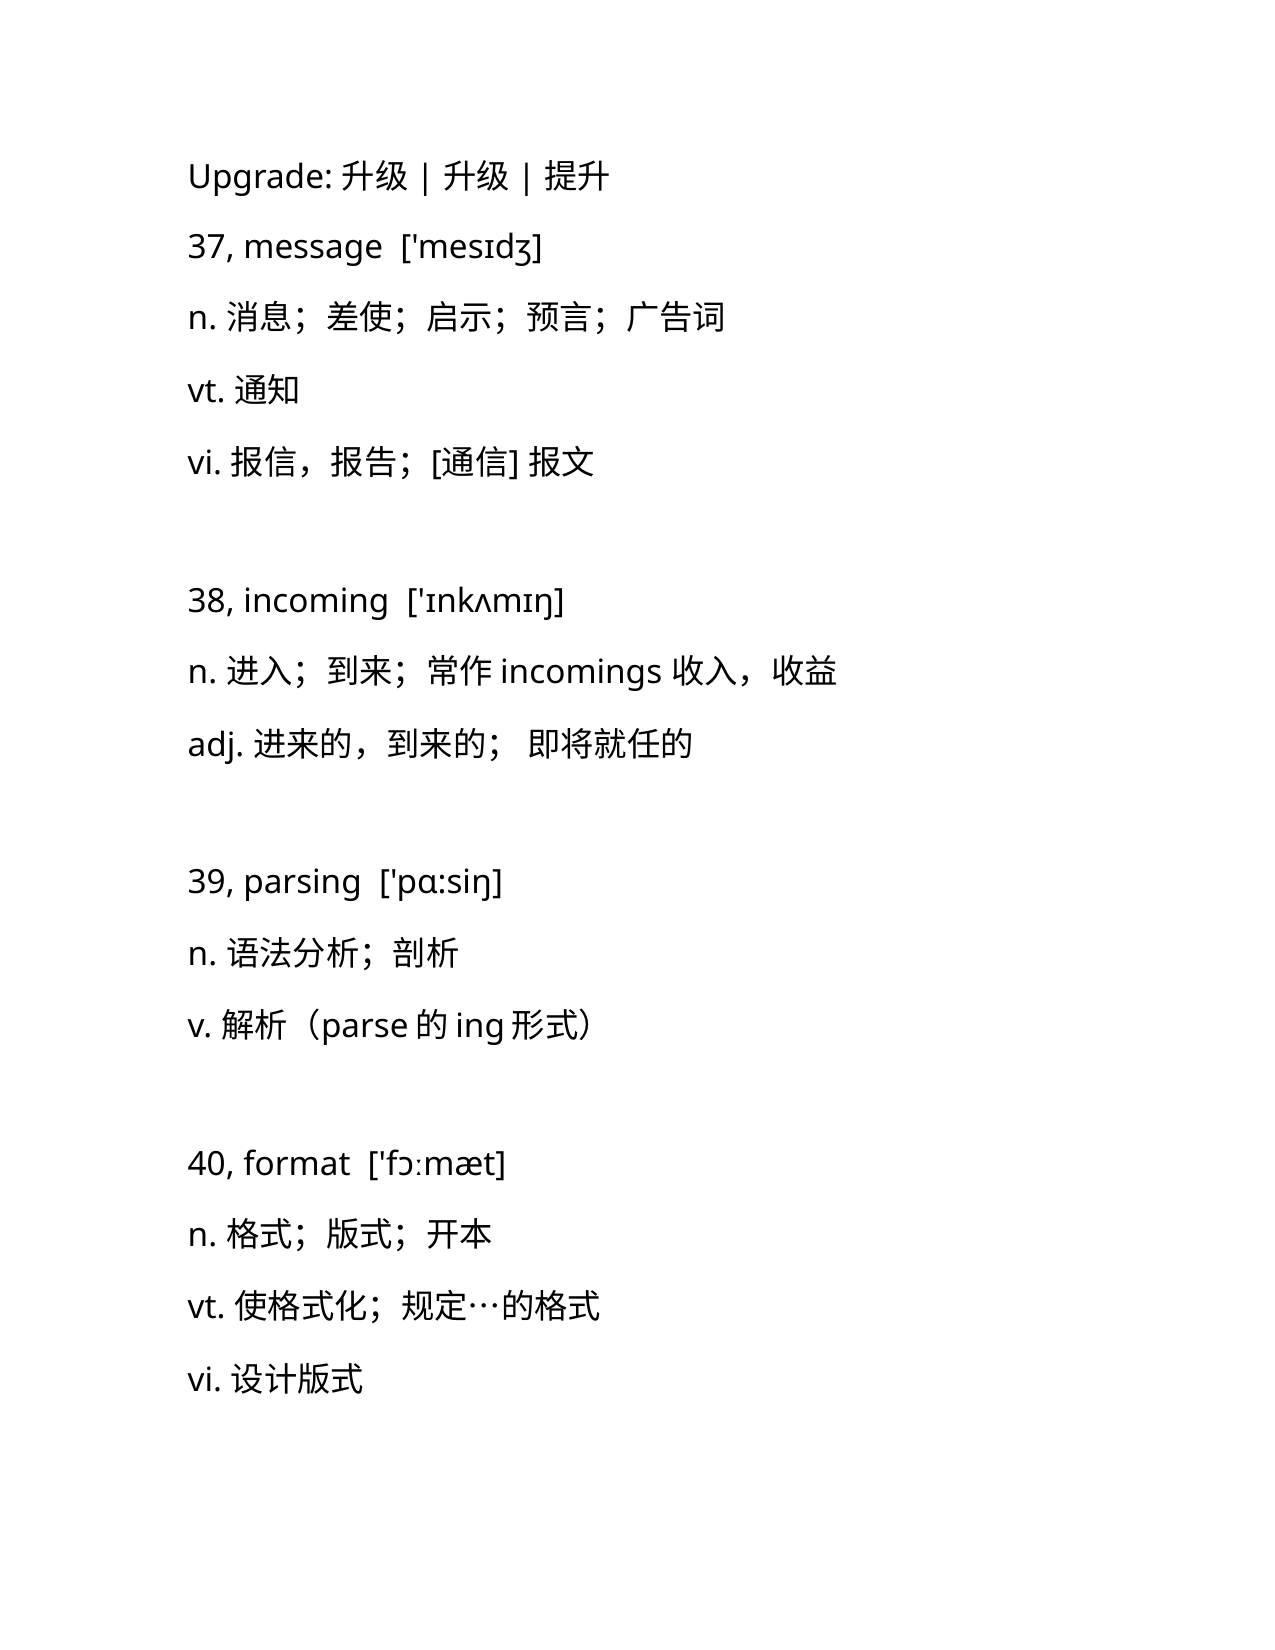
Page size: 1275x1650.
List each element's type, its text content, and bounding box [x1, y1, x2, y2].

text n. 进入；到来；常作 incomings 收入，收益 [187, 645, 1087, 693]
text v. 解析（parse的ing形式） [187, 999, 1087, 1047]
text n. 语法分析；剖析 [187, 926, 1087, 975]
text vi. 报信，报告；[通信] 报文 [187, 436, 1087, 484]
text vt. 使格式化；规定…的格式 [187, 1280, 1087, 1329]
text 38, incoming ['ɪnkʌmɪŋ] [187, 577, 1087, 622]
text adj. 进来的，到来的； 即将就任的 [187, 717, 1087, 766]
text vt. 通知 [187, 363, 1087, 412]
text 40, format ['fɔːmæt] [187, 1139, 1087, 1185]
text vi. 设计版式 [187, 1353, 1087, 1401]
text n. 消息；差使；启示；预言；广告词 [187, 291, 1087, 339]
text Upgrade: 升级 | 升级 | 提升 [187, 150, 1087, 198]
text n. 格式；版式；开本 [187, 1208, 1087, 1256]
text 39, parsing ['pɑ:siŋ] [187, 858, 1087, 903]
text 37, message ['mesɪdʒ] [187, 223, 1087, 268]
